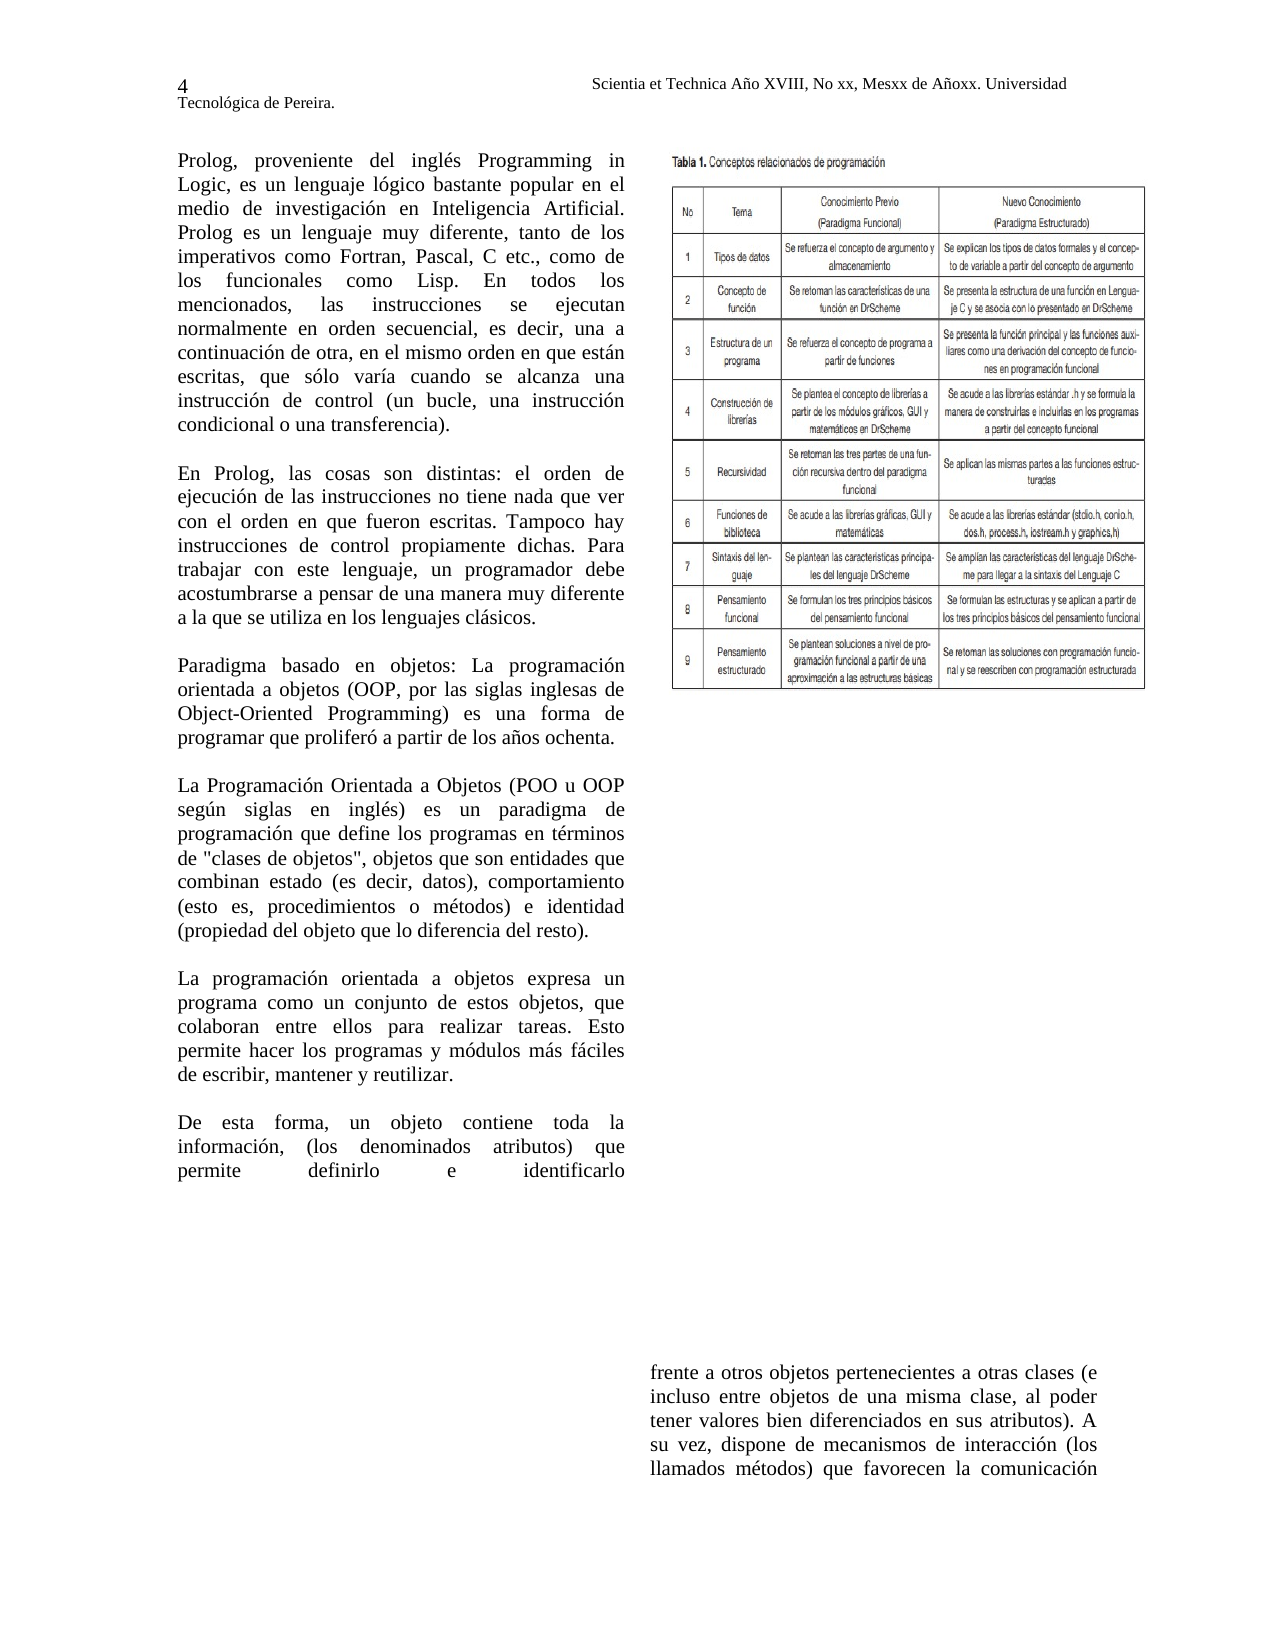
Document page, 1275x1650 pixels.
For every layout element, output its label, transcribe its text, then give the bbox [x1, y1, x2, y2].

text Prolog, proveniente del inglés Programming in Logic, es un lenguaje lógico bastante popular en el medio de investigación en Inteligencia Artificial. Prolog es un lenguaje muy diferente, tanto de los imperativos como Fortran, Pascal, C etc., como de los funcionales como Lisp. En todos los mencionados, las instrucciones se ejecutan normalmente en orden secuencial, es decir, una a continuación de otra, en el mismo orden en que están escritas, que sólo varía cuando se alcanza una instrucción de control (un bucle, una instrucción condicional o una transferencia). [177, 148, 625, 436]
text Paradigma basado en objetos: La programación orientada a objetos (OOP, por las siglas inglesas de Object-Oriented Programming) es una forma de programar que proliferó a partir de los años ochenta. [177, 653, 625, 749]
text En Prolog, las cosas son distintas: el orden de ejecución de las instrucciones no tiene nada que ver con el orden en que fueron escritas. Tampoco hay instrucciones de control propiamente dichas. Para trabajar con este lenguaje, un programador debe acostumbrarse a pensar de una manera muy diferente a la que se utiliza en los lenguajes clásicos. [177, 460, 625, 629]
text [177, 1110, 625, 1182]
text La programación orientada a objetos expresa un programa como un conjunto de estos objetos, que colaboran entre ellos para realizar tareas. Esto permite hacer los programas y módulos más fáciles de escribir, mantener y reutilizar. [177, 966, 625, 1086]
text La Programación Orientada a Objetos (POO u OOP según siglas en inglés) es un paradigma de programación que define los programas en términos de "clases de objetos", objetos que son entidades que combinan estado (es decir, datos), comportamiento (esto es, procedimientos o métodos) e identidad (propiedad del objeto que lo diferencia del resto). [177, 773, 625, 942]
